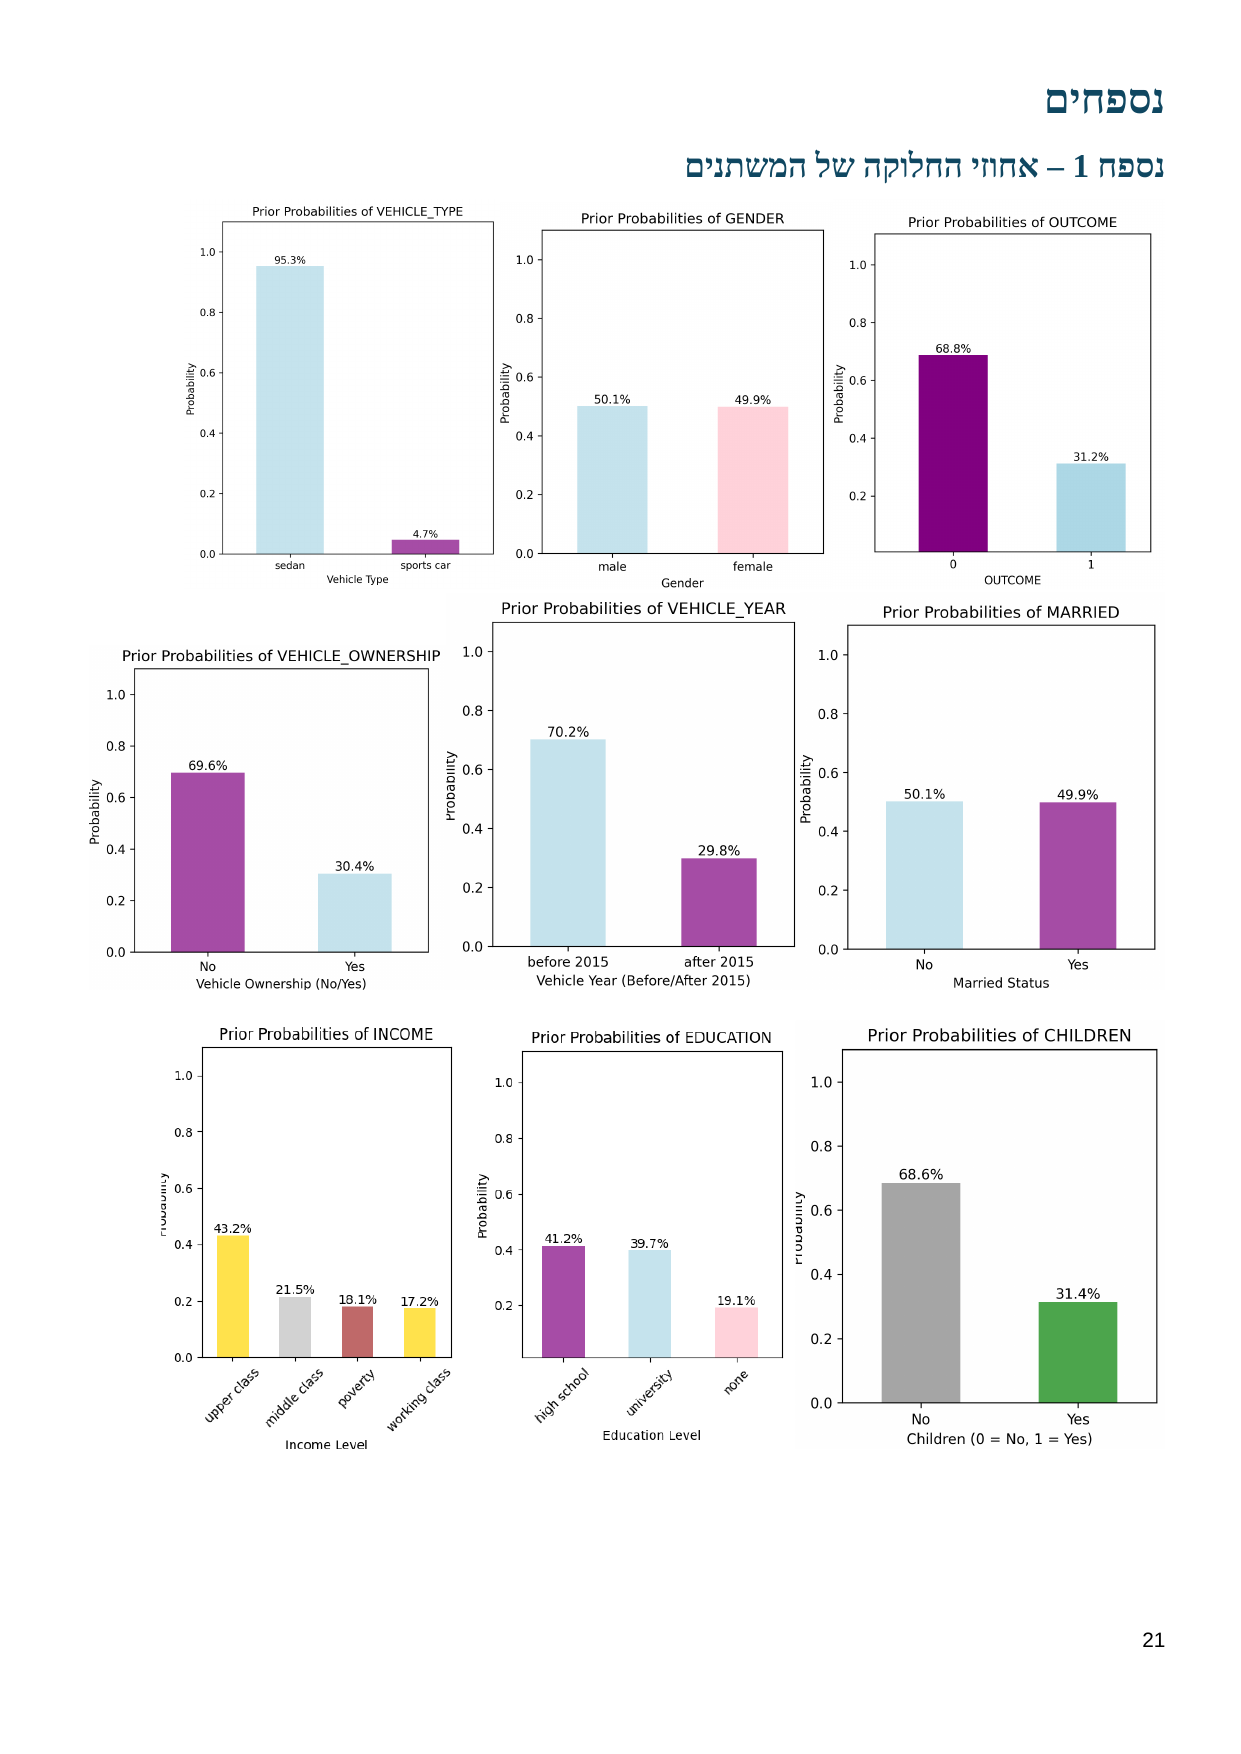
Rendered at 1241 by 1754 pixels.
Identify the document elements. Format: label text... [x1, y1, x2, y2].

picture [161, 1014, 1165, 1449]
picture [184, 199, 1165, 589]
subtitle נספח 1 – אחוזי החלוקה של המשתנים [75, 147, 1165, 185]
subtitle נספחים [75, 75, 1165, 123]
picture [89, 592, 1165, 990]
